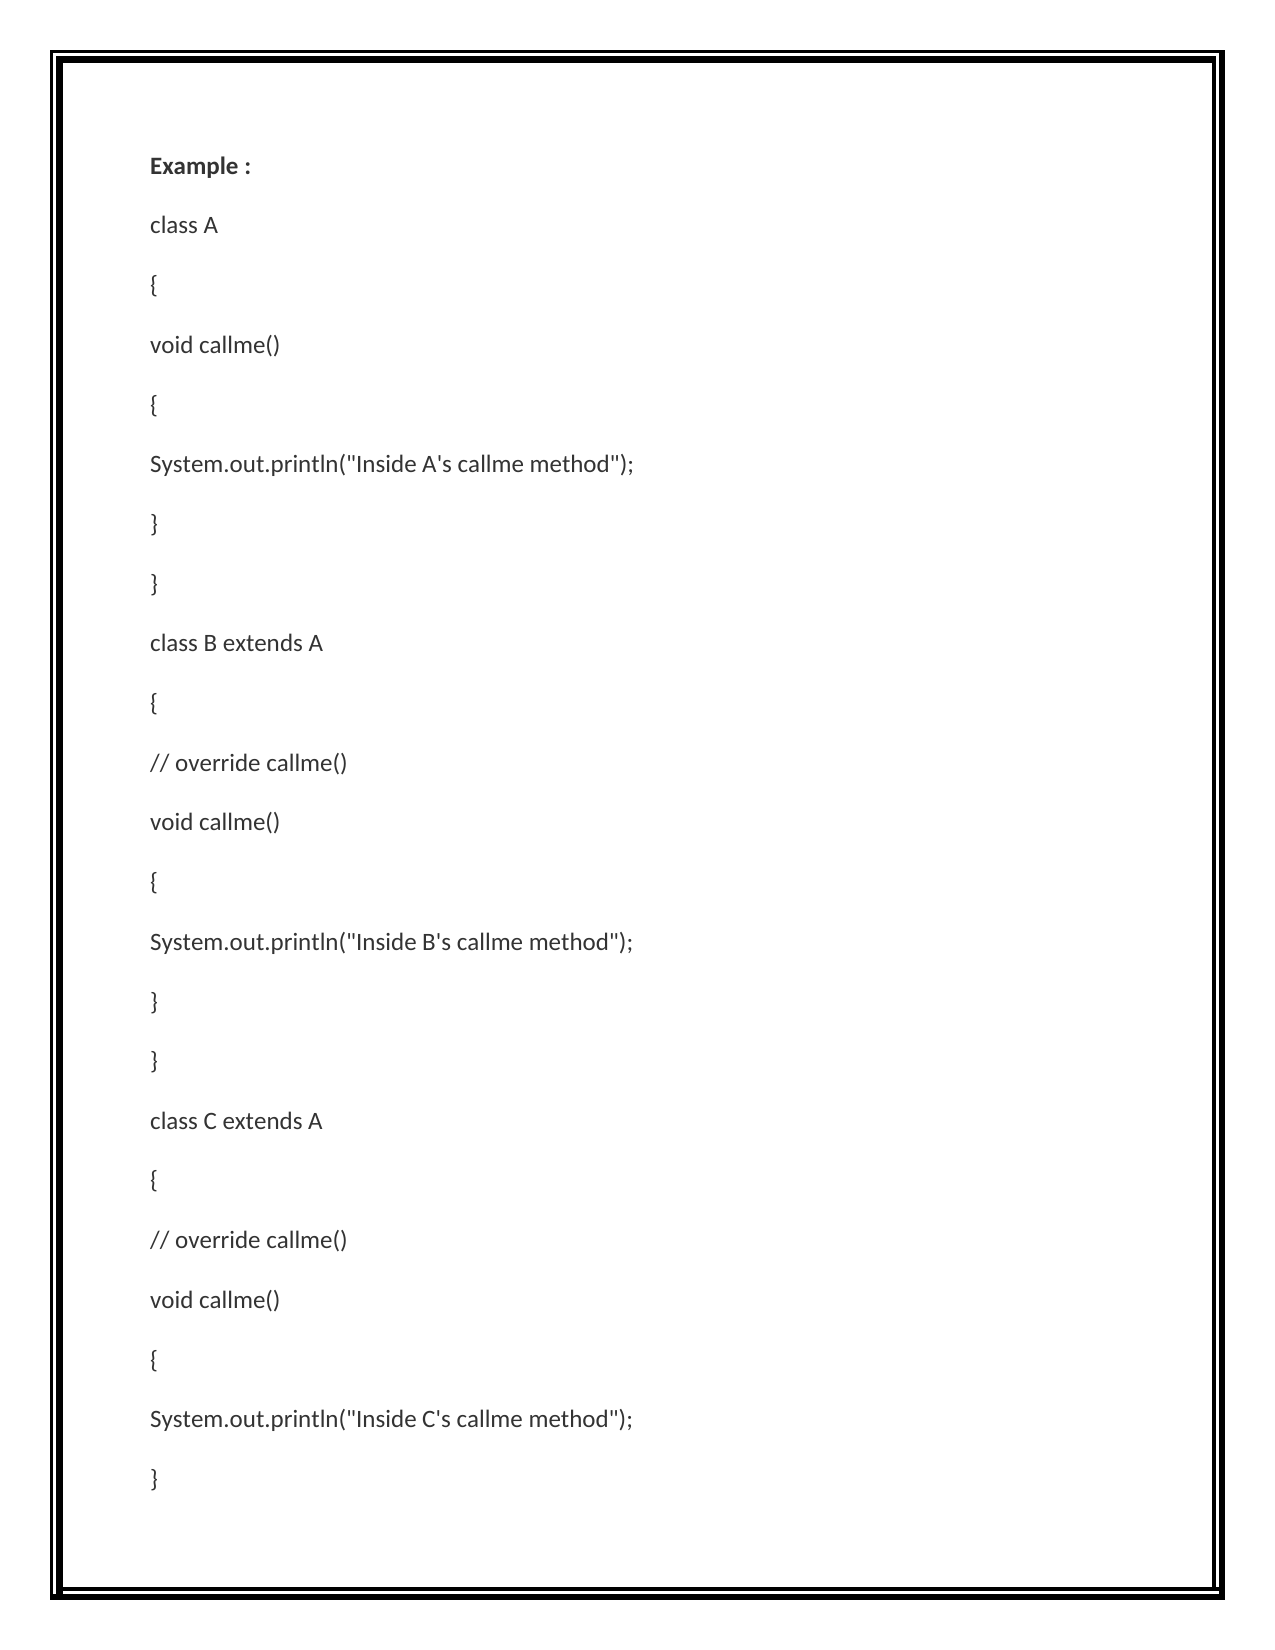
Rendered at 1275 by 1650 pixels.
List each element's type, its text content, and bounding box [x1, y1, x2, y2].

text System.out.println("Inside A's callme method"); [150, 448, 1125, 479]
text System.out.println("Inside C's callme method"); [150, 1403, 1125, 1434]
text void callme() [150, 807, 1125, 837]
text class C extends A [150, 1105, 1125, 1136]
text class B extends A [150, 627, 1125, 658]
text } [150, 986, 1125, 1016]
text Example : [150, 150, 1125, 181]
text class A [150, 210, 1125, 240]
text void callme() [150, 1284, 1125, 1314]
text { [150, 1165, 1125, 1195]
text { [150, 269, 1125, 300]
text } [150, 568, 1125, 598]
text { [150, 866, 1125, 897]
text } [150, 508, 1125, 539]
text { [150, 389, 1125, 419]
text System.out.println("Inside B's callme method"); [150, 926, 1125, 956]
text } [150, 1463, 1125, 1494]
text { [150, 1344, 1125, 1374]
text { [150, 687, 1125, 718]
text // override callme() [150, 1224, 1125, 1255]
text } [150, 1045, 1125, 1076]
text // override callme() [150, 747, 1125, 777]
text void callme() [150, 329, 1125, 359]
